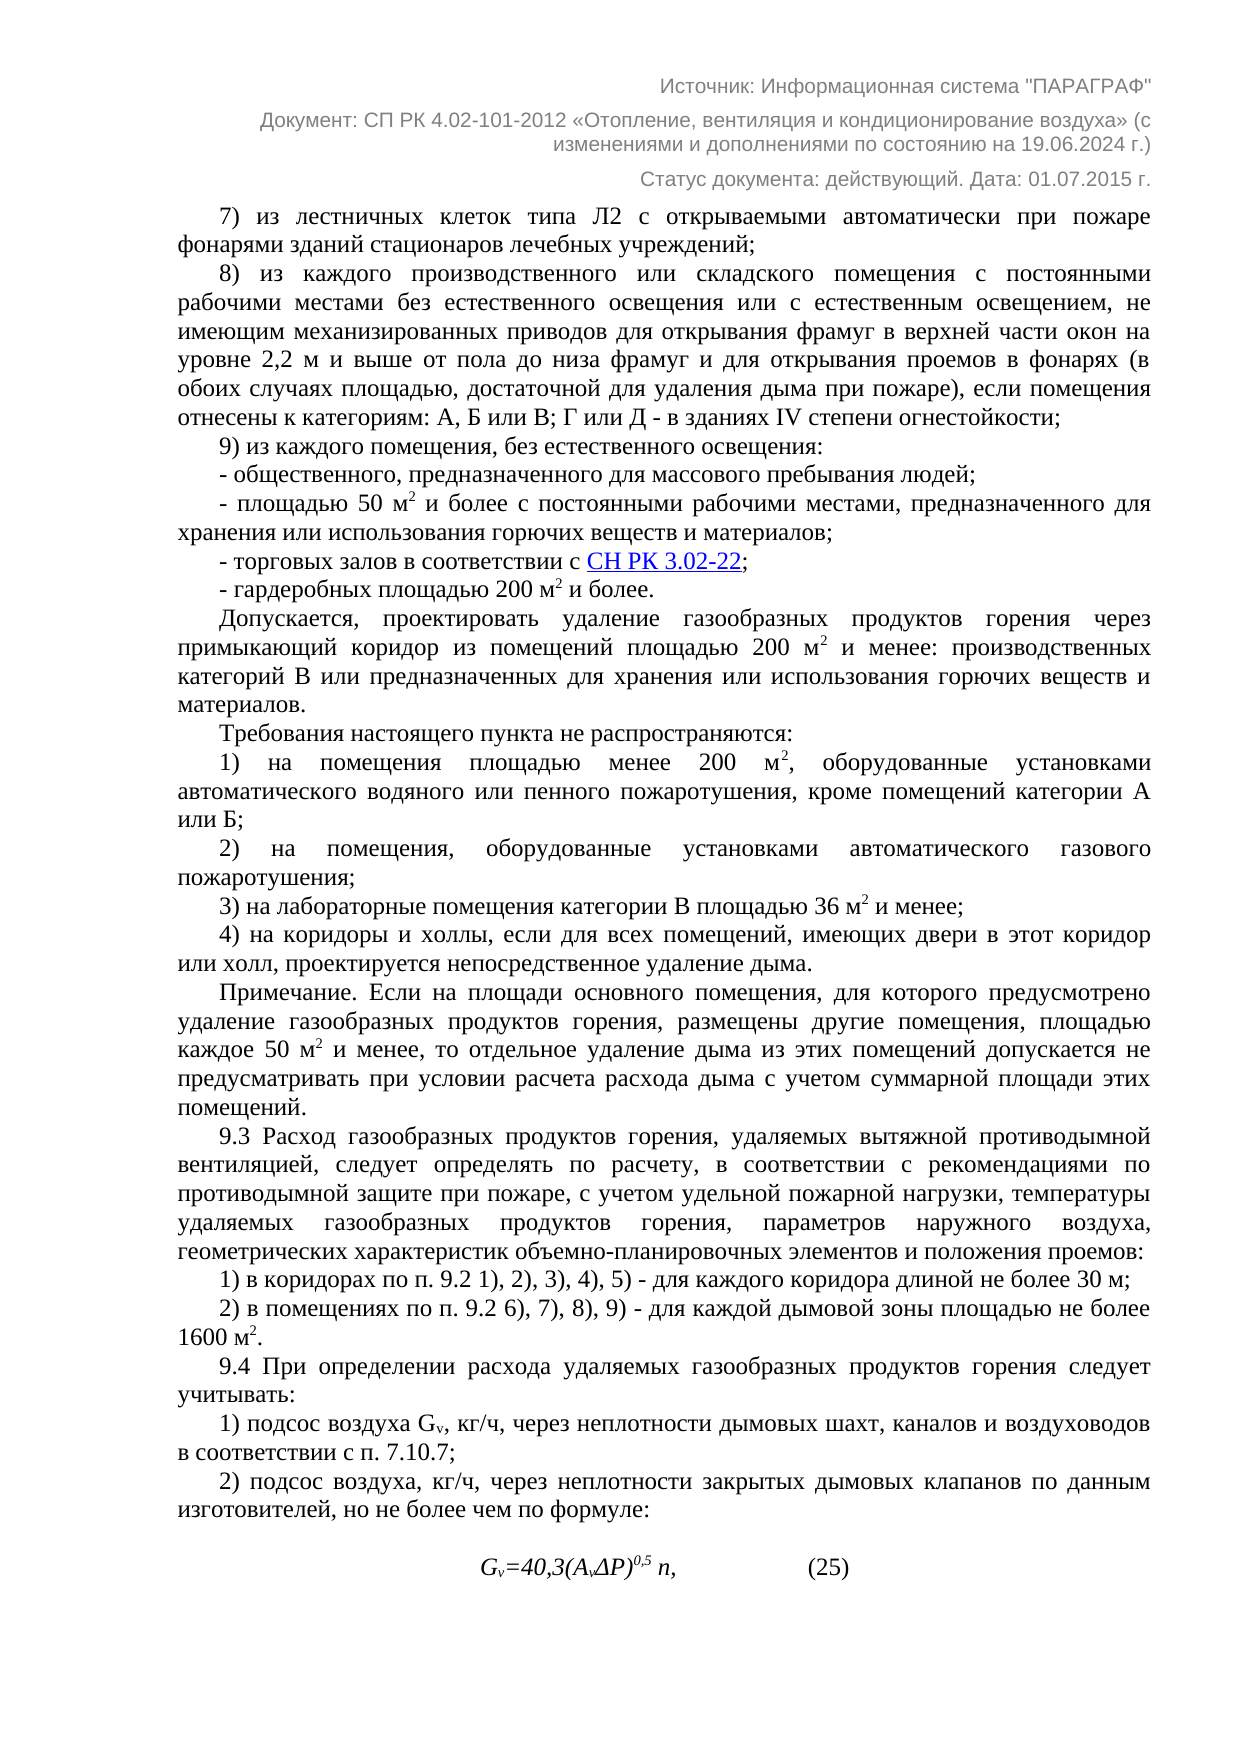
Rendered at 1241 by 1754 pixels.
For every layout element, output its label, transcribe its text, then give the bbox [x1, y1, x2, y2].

text Gv=40,3(AvΔΡ)0,5 n, (25) [177, 1552, 1152, 1581]
text 1) на помещения площадью менее 200 м2, оборудованные установками автоматического водяного или пенного пожаротушения, кроме помещений категории А или Б; [177, 747, 1152, 833]
text 2) на помещения, оборудованные установками автоматического газового пожаротушения; [177, 833, 1152, 891]
text - гардеробных площадью 200 м2 и более. [177, 574, 1152, 603]
text - площадью 50 м2 и более с постоянными рабочими местами, предназначенного для хранения или использования горючих веществ и материалов; [177, 488, 1152, 546]
text Допускается, проектировать удаление газообразных продуктов горения через примыкающий коридор из помещений площадью 200 м2 и менее: производственных категорий В или предназначенных для хранения или использования горючих веществ и материалов. [177, 603, 1152, 718]
text 2) в помещениях по п. 9.2 6), 7), 8), 9) - для каждой дымовой зоны площадью не более 1600 м2. [177, 1293, 1152, 1351]
text 4) на коридоры и холлы, если для всех помещений, имеющих двери в этот коридор или холл, проектируется непосредственное удаление дыма. [177, 919, 1152, 977]
text 9.4 При определении расхода удаляемых газообразных продуктов горения следует учитывать: [177, 1351, 1152, 1408]
text 1) в коридорах по п. 9.2 1), 2), 3), 4), 5) - для каждого коридора длиной не более 30 м; [177, 1264, 1152, 1293]
text 9) из каждого помещения, без естественного освещения: [177, 431, 1152, 459]
text 9.3 Расход газообразных продуктов горения, удаляемых вытяжной противодымной вентиляцией, следует определять по расчету, в соответствии с рекомендациями по противодымной защите при пожаре, с учетом удельной пожарной нагрузки, температуры удаляемых газообразных продуктов горения, параметров наружного воздуха, геометрических характеристик объемно-планировочных элементов и положения проемов: [177, 1121, 1152, 1264]
text Требования настоящего пункта не распространяются: [177, 718, 1152, 747]
text 1) подсос воздуха Gv, кг/ч, через неплотности дымовых шахт, каналов и воздуховодов в соответствии с п. 7.10.7; [177, 1408, 1152, 1466]
text 2) подсос воздуха, кг/ч, через неплотности закрытых дымовых клапанов по данным изготовителей, но не более чем по формуле: [177, 1466, 1152, 1523]
text - общественного, предназначенного для массового пребывания людей; [177, 459, 1152, 488]
text - торговых залов в соответствии с СН РК 3.02-22; [177, 546, 1152, 574]
text 8) из каждого производственного или складского помещения с постоянными рабочими местами без естественного освещения или с естественным освещением, не имеющим механизированных приводов для открывания фрамуг в верхней части окон на уровне 2,2 м и выше от пола до низа фрамуг и для открывания проемов в фонарях (в обоих случаях площадью, достаточной для удаления дыма при пожаре), если помещения отнесены к категориям: А, Б или В; Г или Д - в зданиях IV степени огнестойкости; [177, 258, 1152, 431]
text 7) из лестничных клеток типа Л2 с открываемыми автоматически при пожаре фонарями зданий стационаров лечебных учреждений; [177, 201, 1152, 258]
text 3) на лабораторные помещения категории В площадью 36 м2 и менее; [177, 891, 1152, 919]
text Примечание. Если на площади основного помещения, для которого предусмотрено удаление газообразных продуктов горения, размещены другие помещения, площадью каждое 50 м2 и менее, то отдельное удаление дыма из этих помещений допускается не предусматривать при условии расчета расхода дыма с учетом суммарной площади этих помещений. [177, 977, 1152, 1121]
